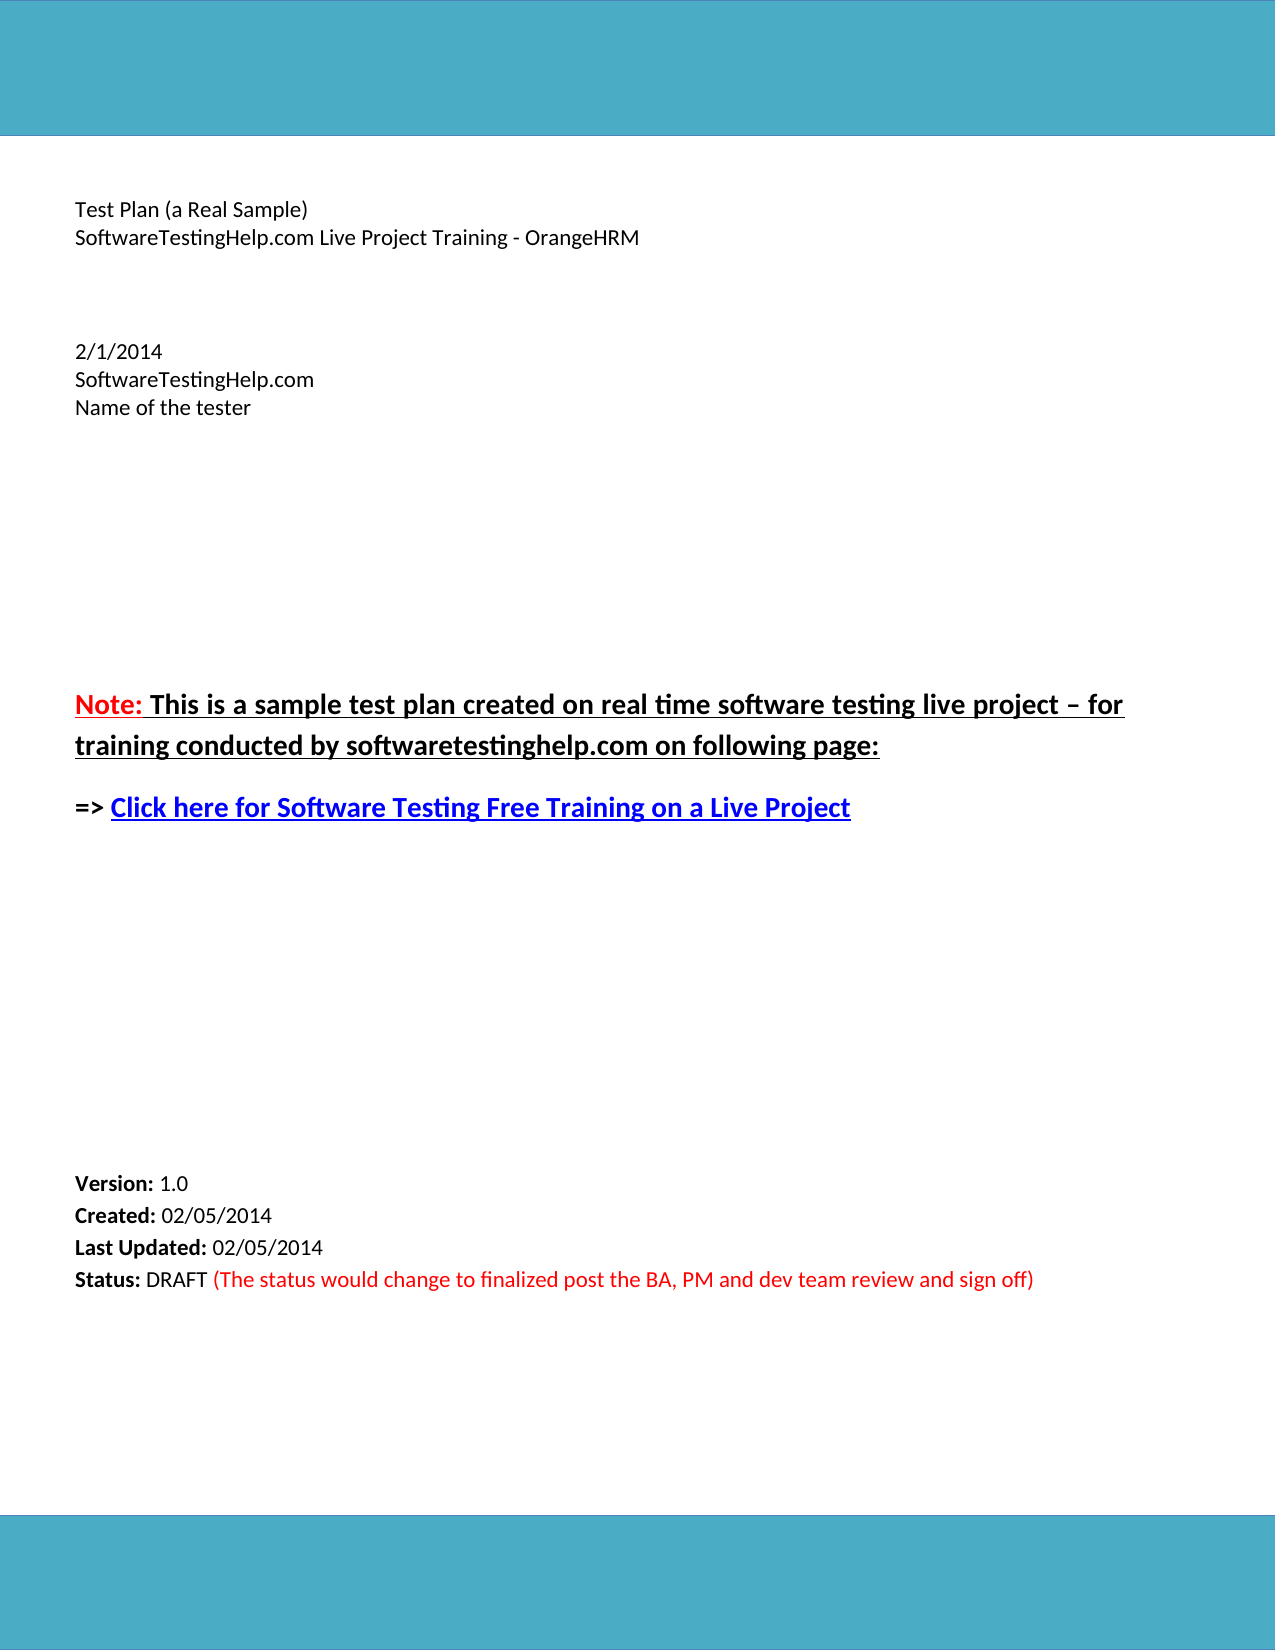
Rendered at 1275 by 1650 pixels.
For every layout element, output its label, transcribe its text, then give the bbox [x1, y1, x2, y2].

text Last Updated: 02/05/2014 [75, 1233, 1125, 1261]
text Version: 1.0 [75, 1169, 1125, 1197]
text Note: This is a sample test plan created on real time software testing live project – for training conducted by softwaretestinghelp.com on following page: [75, 686, 1125, 717]
text => Click here for Software Testing Free Training on a Live Project [75, 789, 1125, 824]
text Status: DRAFT (The status would change to finalized post the BA, PM and dev team review and sign off) [75, 1265, 1125, 1293]
text Note: This is a sample test plan created on real time software testing live project – for training conducted by softwaretestinghelp.com on following page: [75, 718, 1125, 763]
text Created: 02/05/2014 [75, 1201, 1125, 1229]
